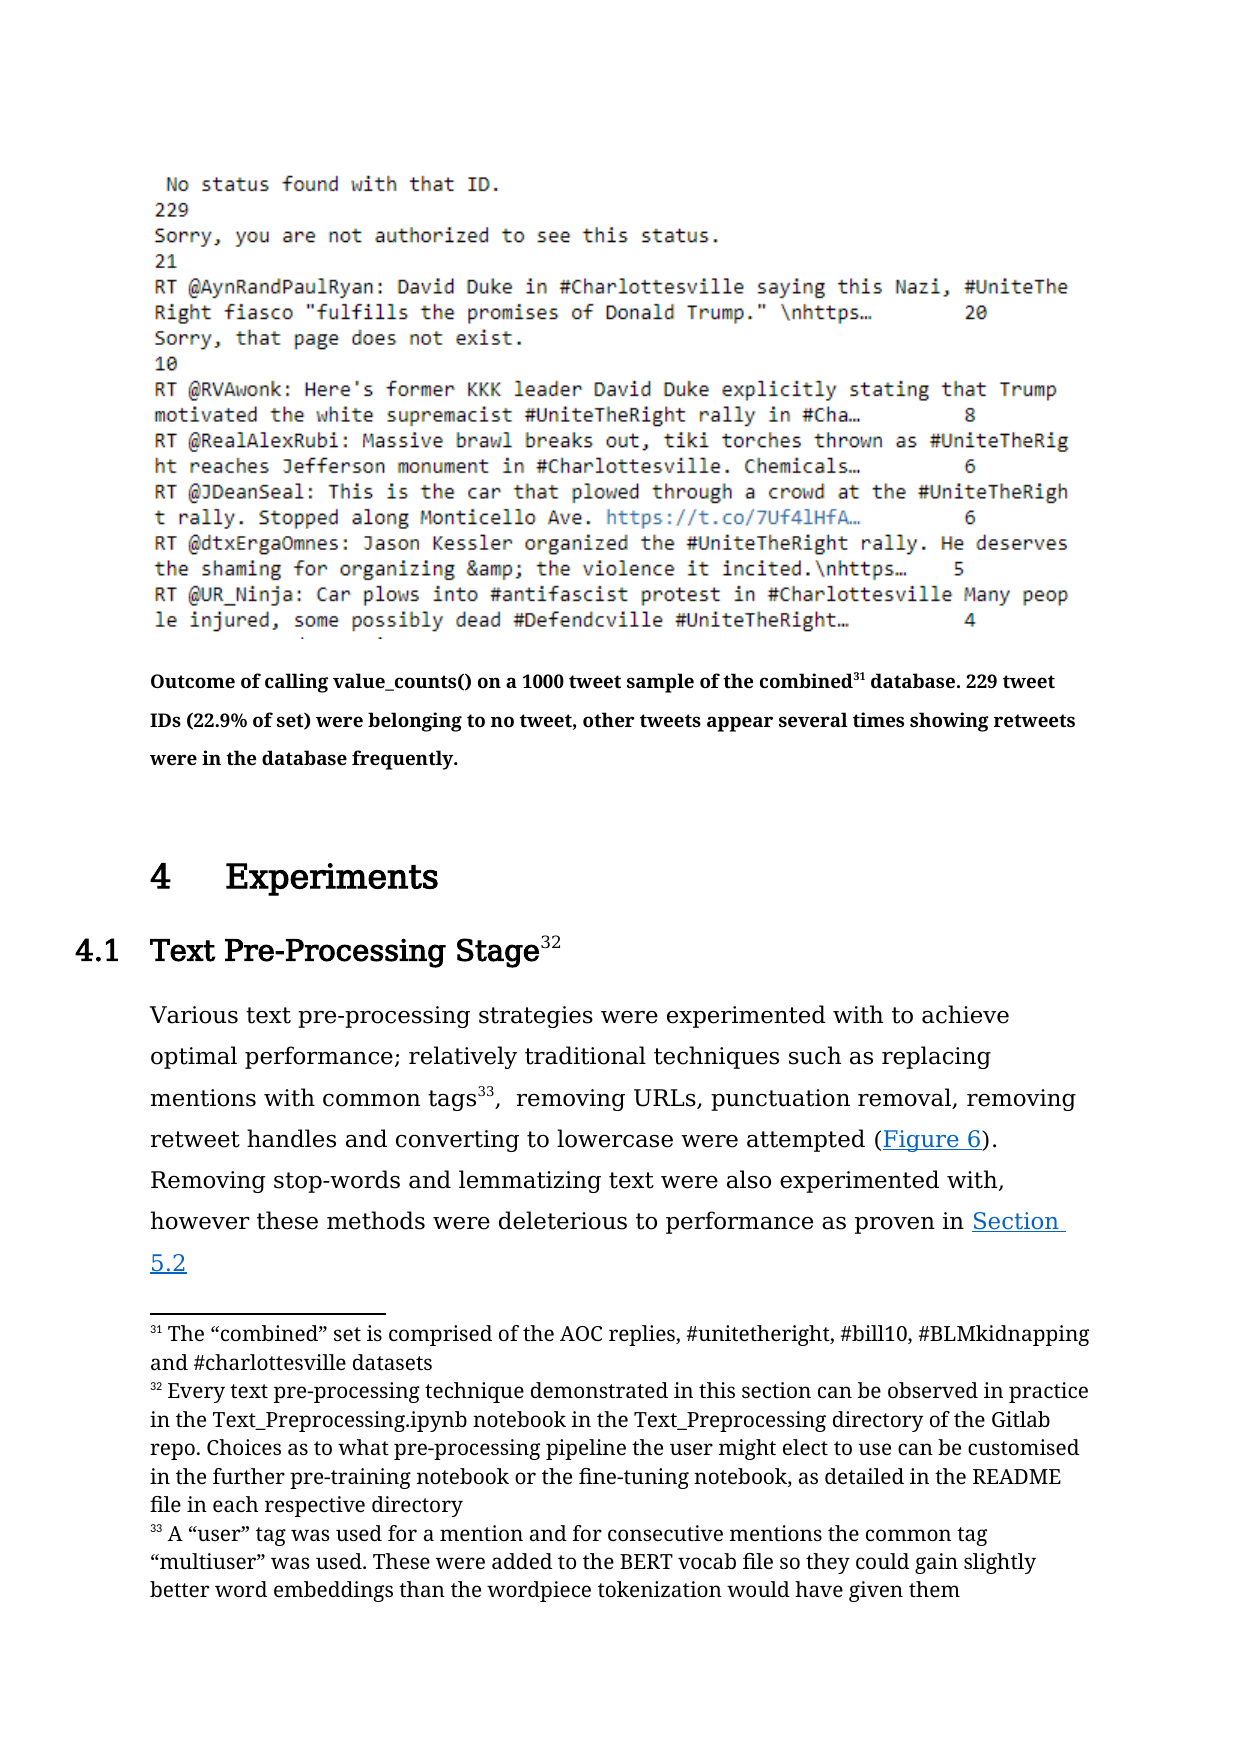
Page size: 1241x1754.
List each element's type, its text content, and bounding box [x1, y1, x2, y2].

text Various text pre-processing strategies were experimented with to achieve optimal performance; relatively traditional techniques such as replacing mentions with common tags, removing URLs, punctuation removal, removing retweet handles and converting to lowercase were attempted (Figure 6). Removing stop-words and lemmatizing text were also experimented with, however these methods were deleterious to performance as proven in Section 5.2 [150, 1001, 1090, 1276]
subtitle 4.1 Text Pre-Processing Stage [75, 932, 1090, 967]
text Outcome of calling value_counts() on a 1000 tweet sample of the combined database. 229 tweet IDs (22.9% of set) were belonging to no tweet, other tweets appear several times showing retweets were in the database frequently. [150, 669, 1090, 771]
picture [150, 150, 1091, 639]
subtitle 4 Experiments [150, 855, 1090, 895]
